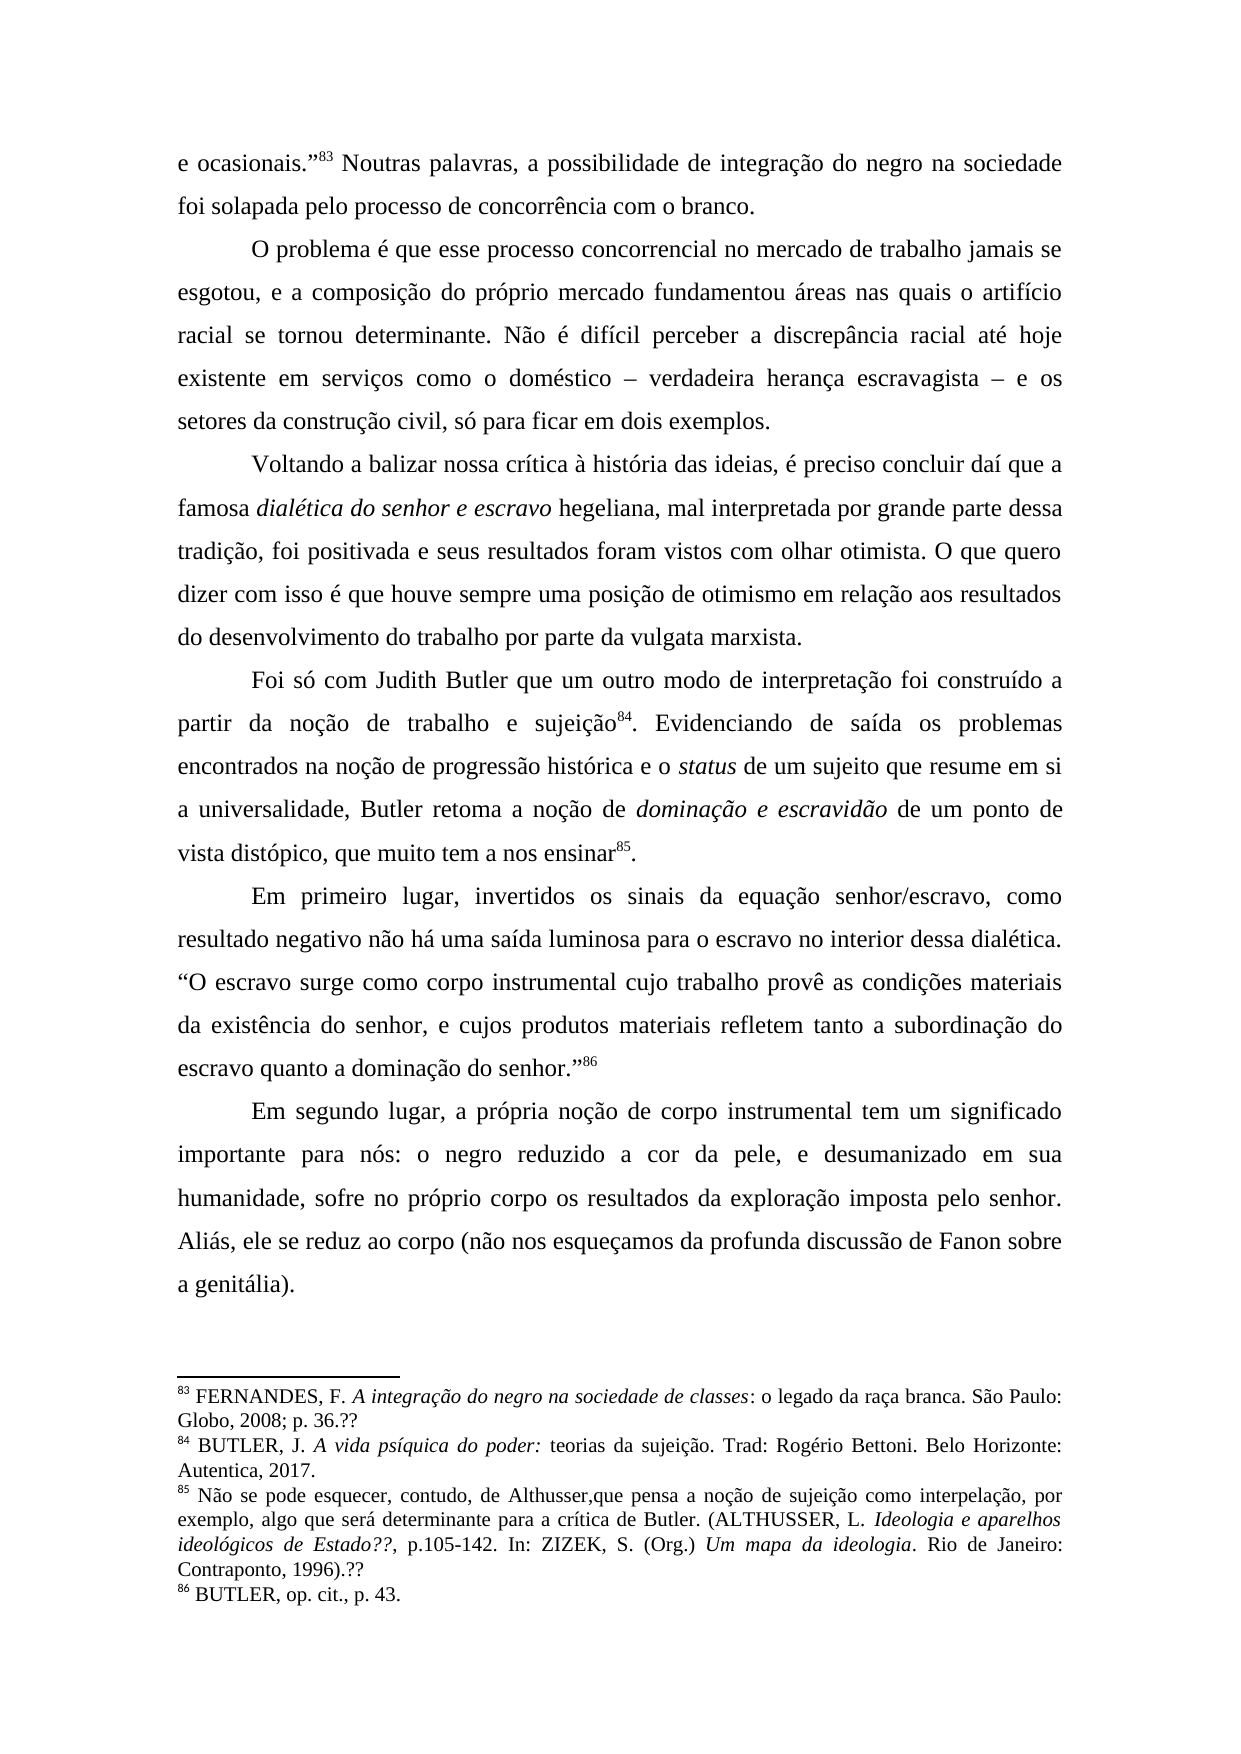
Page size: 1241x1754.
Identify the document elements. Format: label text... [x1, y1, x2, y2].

text Voltando a balizar nossa crítica à história das ideias, é preciso concluir daí que a famosa dialética do senhor e escravo hegeliana, mal interpretada por grande parte dessa tradição, foi positivada e seus resultados foram vistos com olhar otimista. O que quero dizer com isso é que houve sempre uma posição de otimismo em relação aos resultados do desenvolvimento do trabalho por parte da vulgata marxista. [177, 449, 1063, 651]
text Em segundo lugar, a própria noção de corpo instrumental tem um significado importante para nós: o negro reduzido a cor da pele, e desumanizado em sua humanidade, sofre no próprio corpo os resultados da exploração imposta pelo senhor. Aliás, ele se reduz ao corpo (não nos esqueçamos da profunda discussão de Fanon sobre a genitália). [177, 1096, 1063, 1298]
text O problema é que esse processo concorrencial no mercado de trabalho jamais se esgotou, e a composição do próprio mercado fundamentou áreas nas quais o artifício racial se tornou determinante. Não é difícil perceber a discrepância racial até hoje existente em serviços como o doméstico – verdadeira herança escravagista – e os setores da construção civil, só para ficar em dois exemplos. [177, 234, 1063, 435]
text Foi só com Judith Butler que um outro modo de interpretação foi construído a partir da noção de trabalho e sujeição. Evidenciando de saída os problemas encontrados na noção de progressão histórica e o status de um sujeito que resume em si a universalidade, Butler retoma a noção de dominação e escravidão de um ponto de vista distópico, que muito tem a nos ensinar. [177, 665, 1063, 866]
text Em primeiro lugar, invertidos os sinais da equação senhor/escravo, como resultado negativo não há uma saída luminosa para o escravo no interior dessa dialética. “O escravo surge como corpo instrumental cujo trabalho provê as condições materiais da existência do senhor, e cujos produtos materiais refletem tanto a subordinação do escravo quanto a dominação do senhor.” [177, 881, 1063, 1082]
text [177, 148, 1063, 219]
